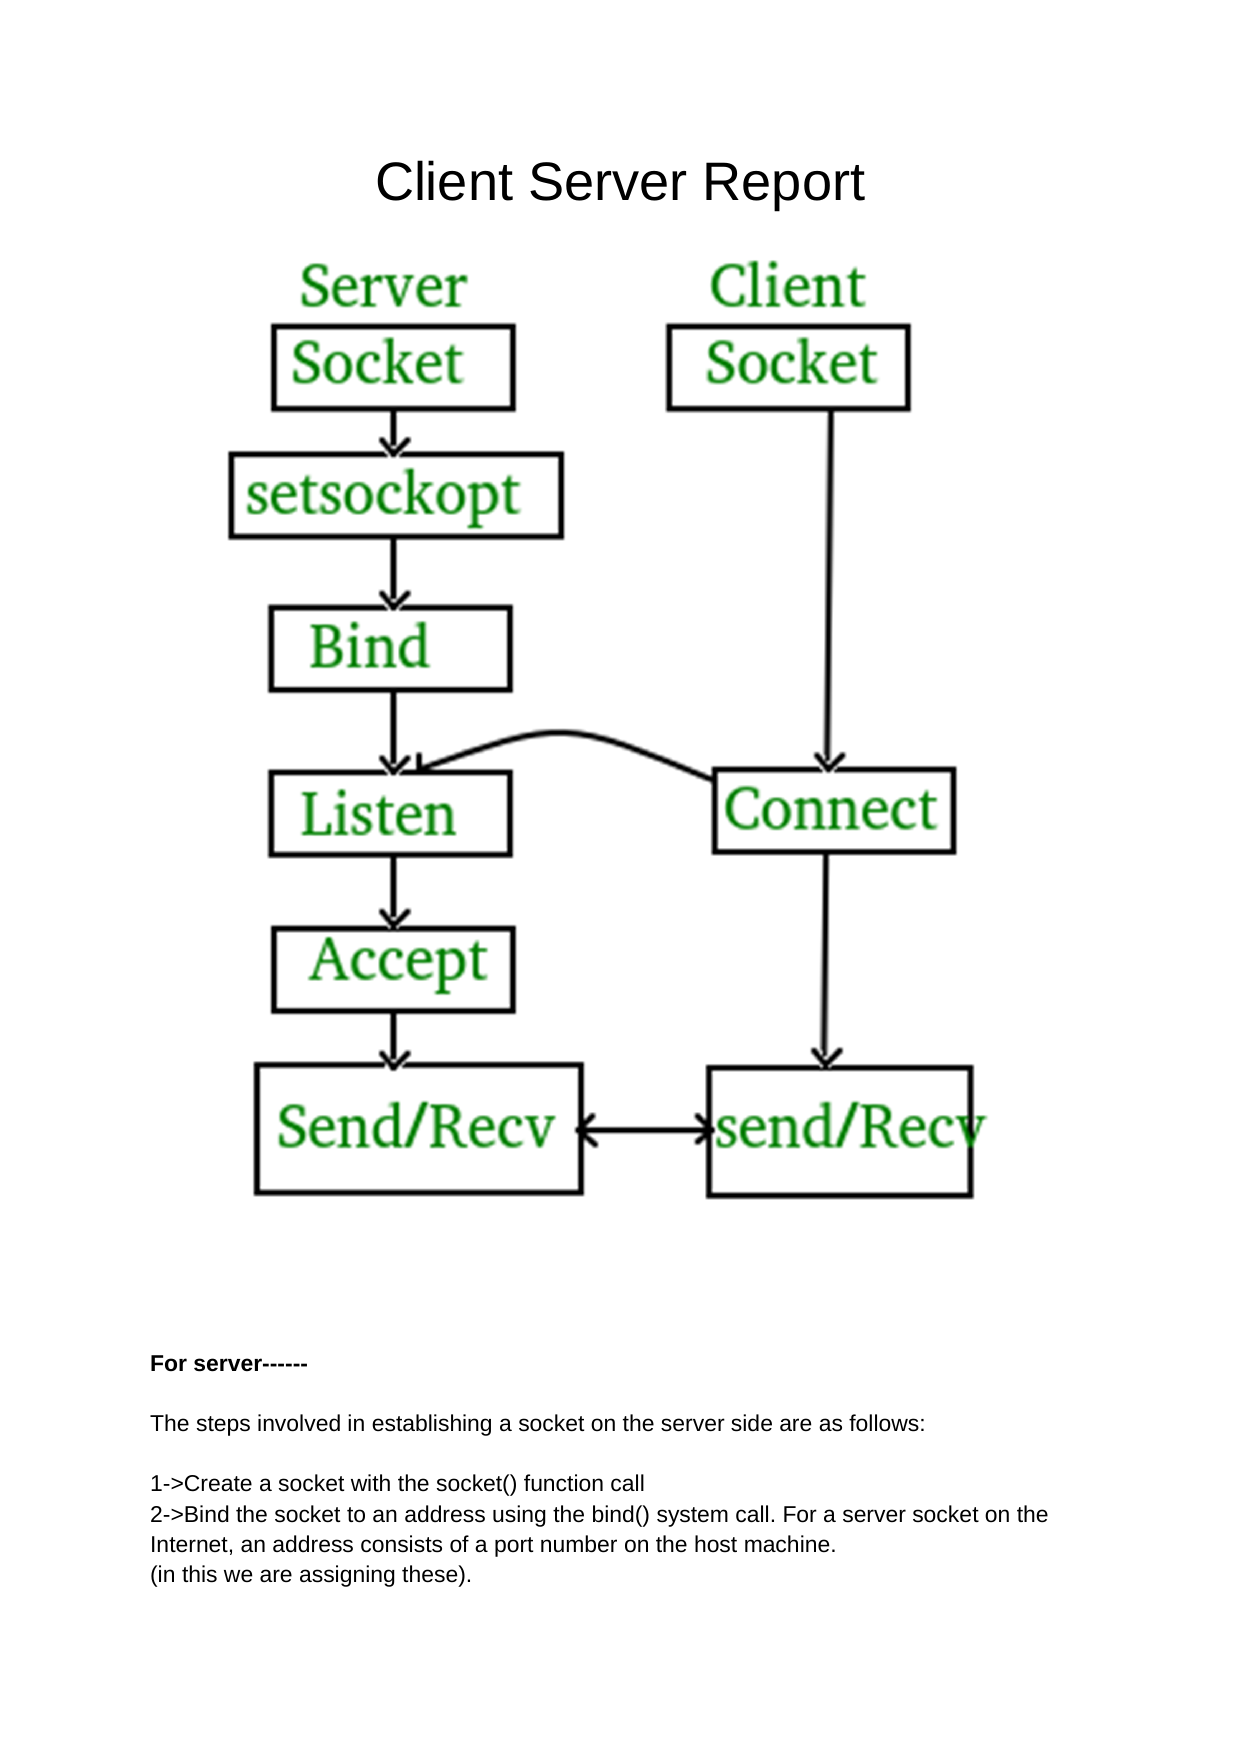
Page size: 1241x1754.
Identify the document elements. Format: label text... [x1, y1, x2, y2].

text The steps involved in establishing a socket on the server side are as follows: [150, 1410, 1090, 1436]
text For server------ [150, 1349, 1090, 1376]
title Client Server Report [150, 150, 1090, 212]
text 2->Bind the socket to an address using the bind() system call. For a server socket on the Internet, an address consists of a port number on the host machine. [150, 1501, 1090, 1557]
picture [150, 248, 1091, 1316]
text (in this we are assigning these). [150, 1561, 1090, 1587]
text 1->Create a socket with the socket() function call [150, 1470, 1090, 1497]
